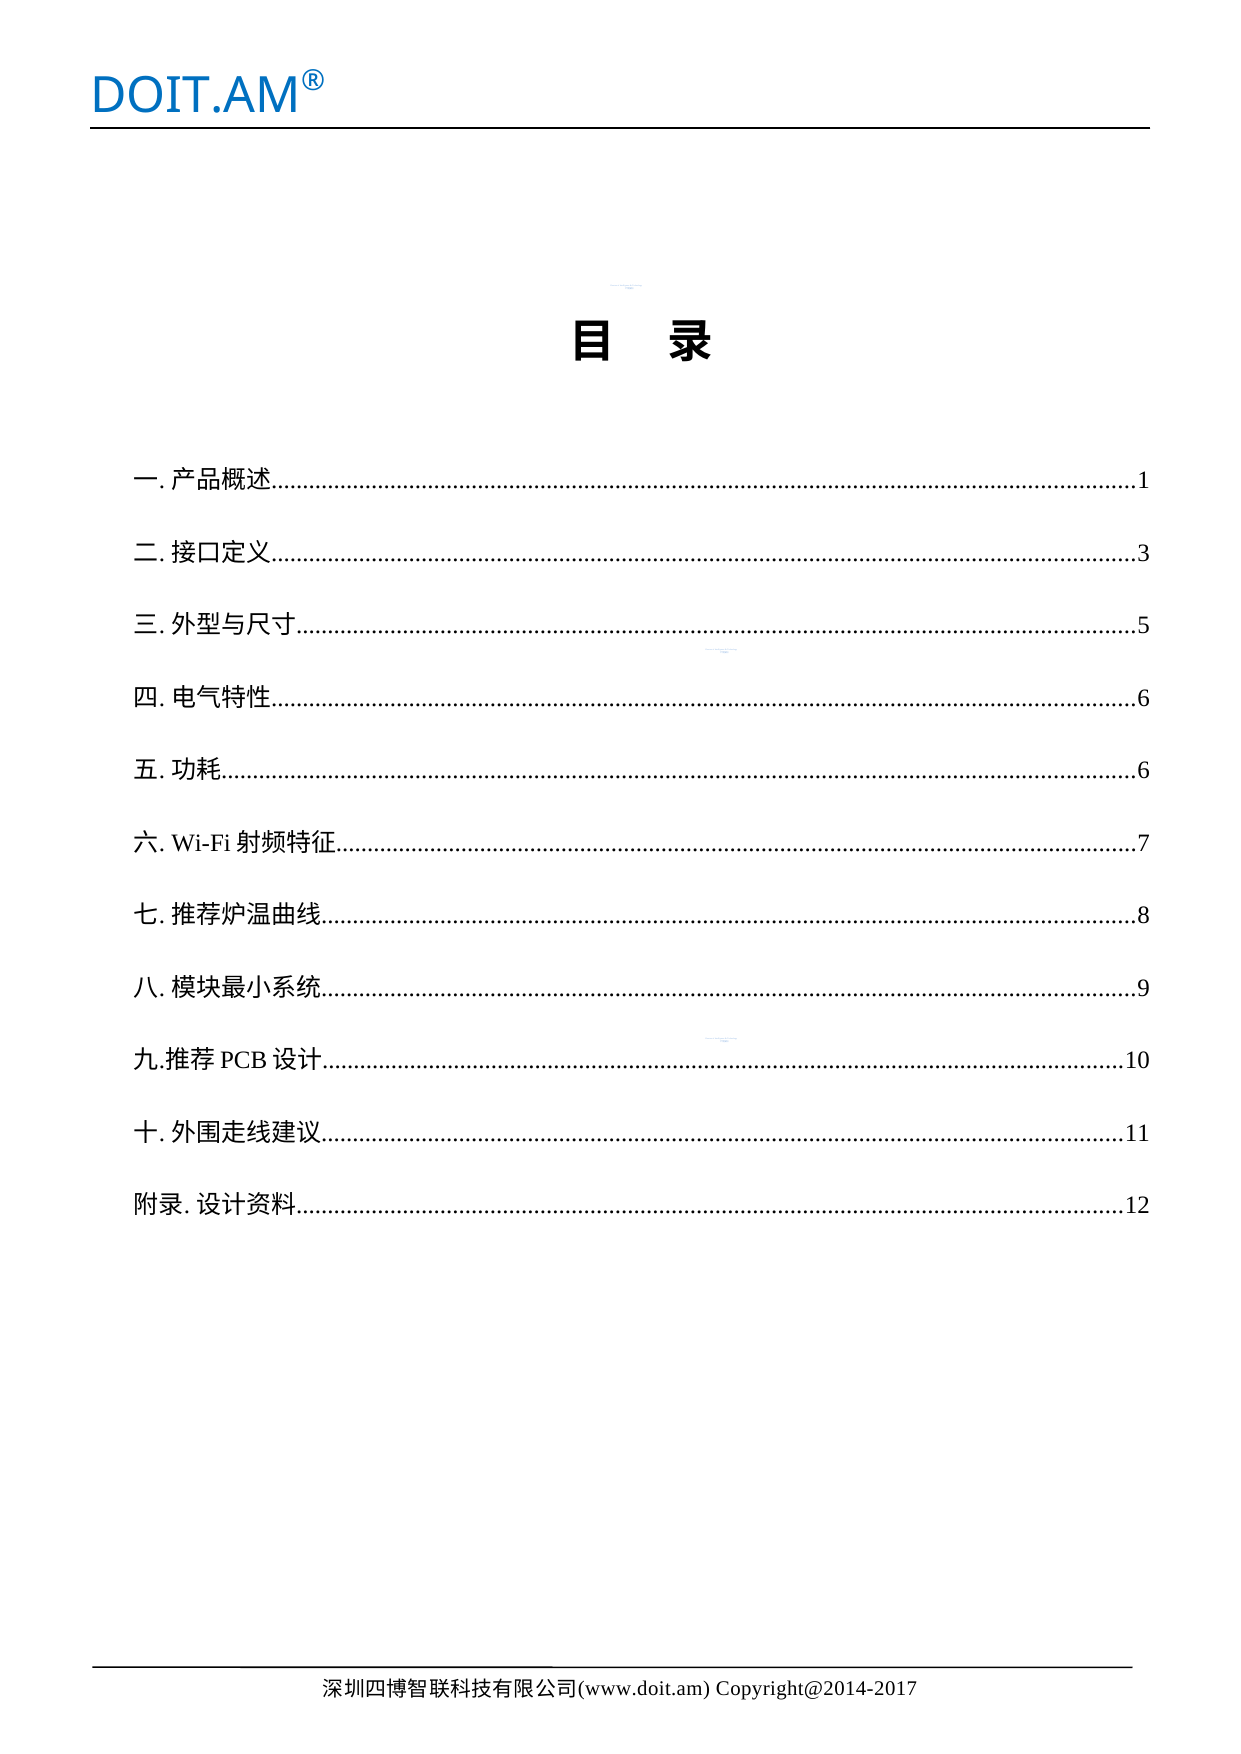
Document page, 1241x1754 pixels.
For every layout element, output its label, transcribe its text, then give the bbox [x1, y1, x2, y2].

text 目 录 [131, 305, 1150, 371]
